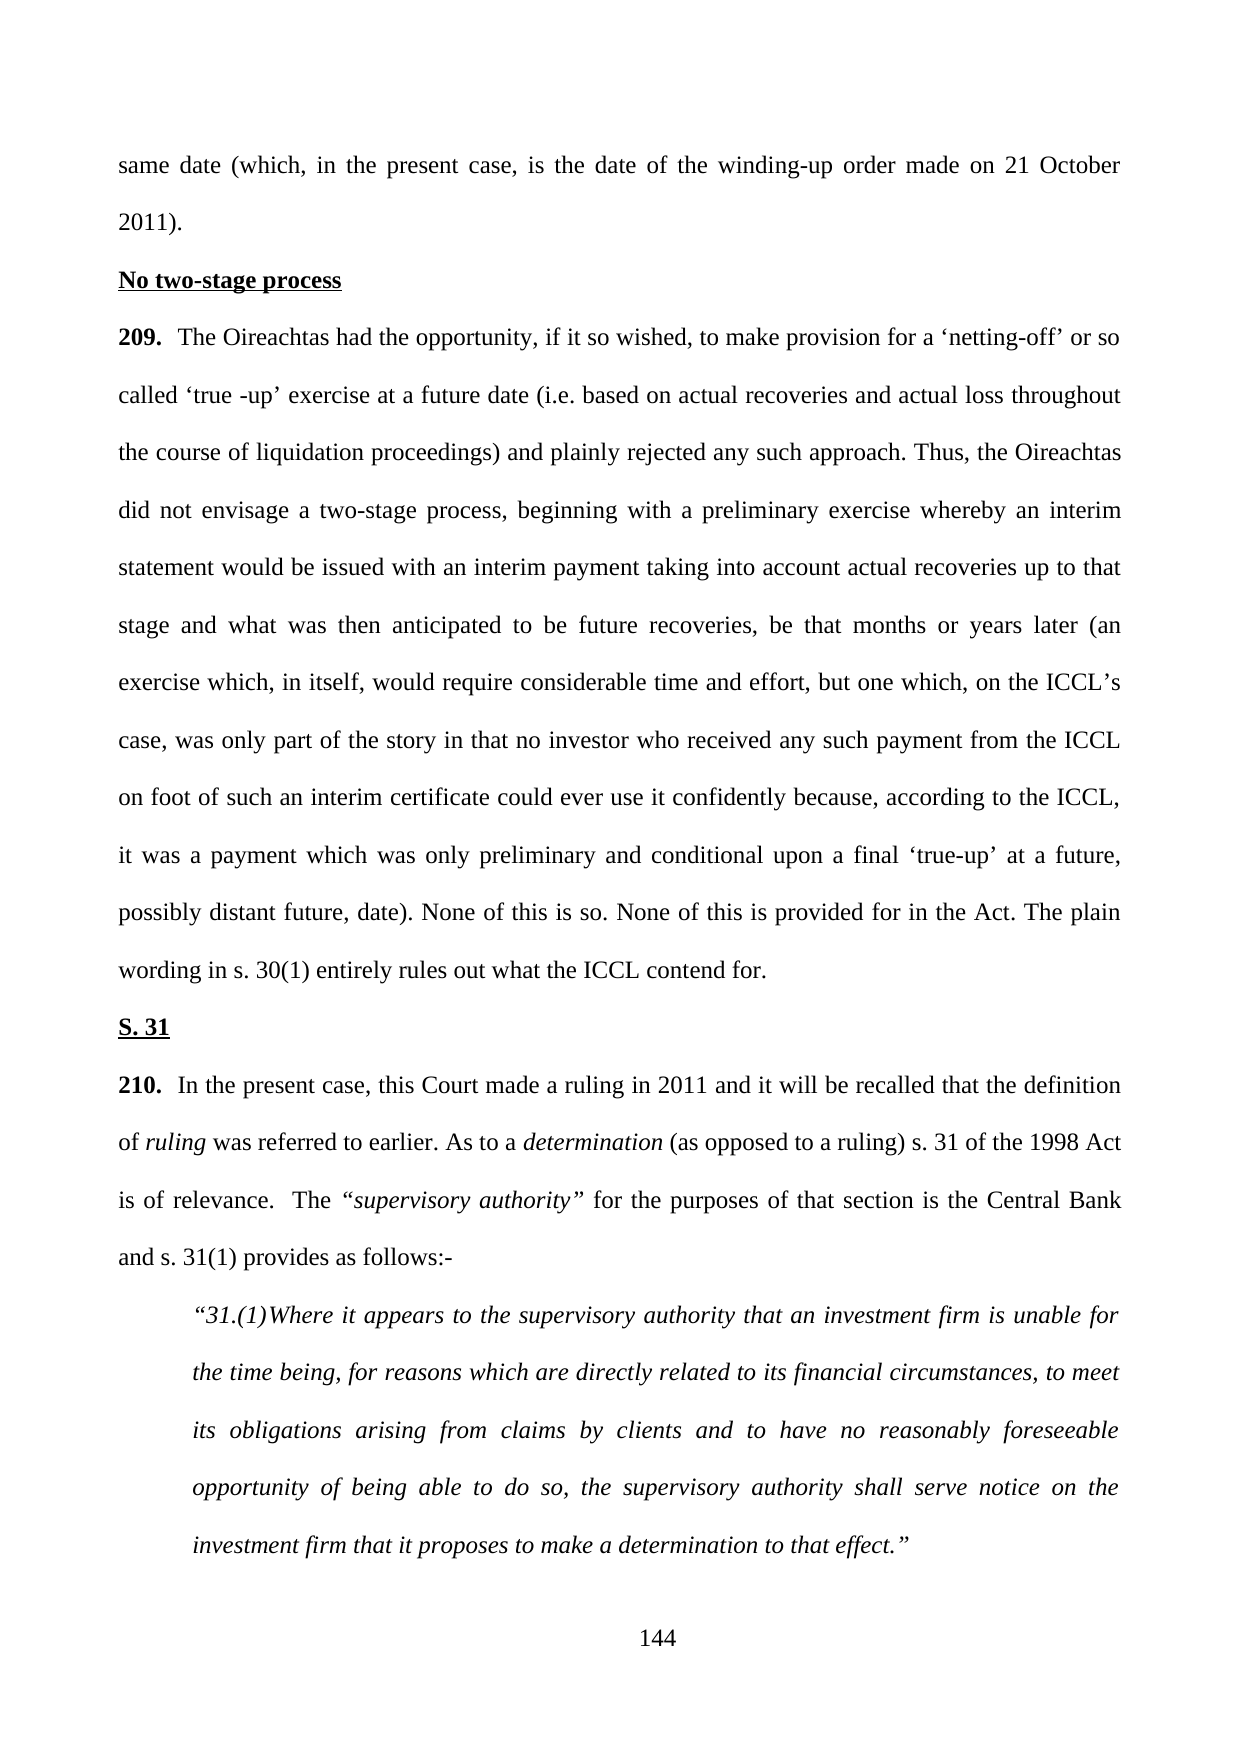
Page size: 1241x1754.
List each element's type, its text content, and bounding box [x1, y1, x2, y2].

list In the present case, this Court made a ruling in 2011 and it will be recalled that the definition of ruling was referred to earlier. As to a determination (as opposed to a ruling) s. 31 of the 1998 Act is of relevance. The “supervisory authority” for the purposes of that section is the Central Bank and s. 31(1) provides as follows:- [118, 1070, 1122, 1271]
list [118, 150, 1122, 236]
list The Oireachtas had the opportunity, if it so wished, to make provision for a ‘netting-off’ or so called ‘true -up’ exercise at a future date (i.e. based on actual recoveries and actual loss throughout the course of liquidation proceedings) and plainly rejected any such approach. Thus, the Oireachtas did not envisage a two-stage process, beginning with a preliminary exercise whereby an interim statement would be issued with an interim payment taking into account actual recoveries up to that stage and what was then anticipated to be future recoveries, be that months or years later (an exercise which, in itself, would require considerable time and effort, but one which, on the ICCL’s case, was only part of the story in that no investor who received any such payment from the ICCL on foot of such an interim certificate could ever use it confidently because, according to the ICCL, it was a payment which was only preliminary and conditional upon a final ‘true-up’ at a future, possibly distant future, date). None of this is so. None of this is provided for in the Act. The plain wording in s. 30(1) entirely rules out what the ICCL contend for. [118, 322, 1122, 984]
text S. 31 [118, 1012, 1122, 1041]
text No two-stage process [118, 265, 1122, 294]
text “31.(1) Where it appears to the supervisory authority that an investment firm is unable for the time being, for reasons which are directly related to its financial circumstances, to meet its obligations arising from claims by clients and to have no reasonably foreseeable opportunity of being able to do so, the supervisory authority shall serve notice on the investment firm that it proposes to make a determination to that effect.” [192, 1300, 1122, 1559]
